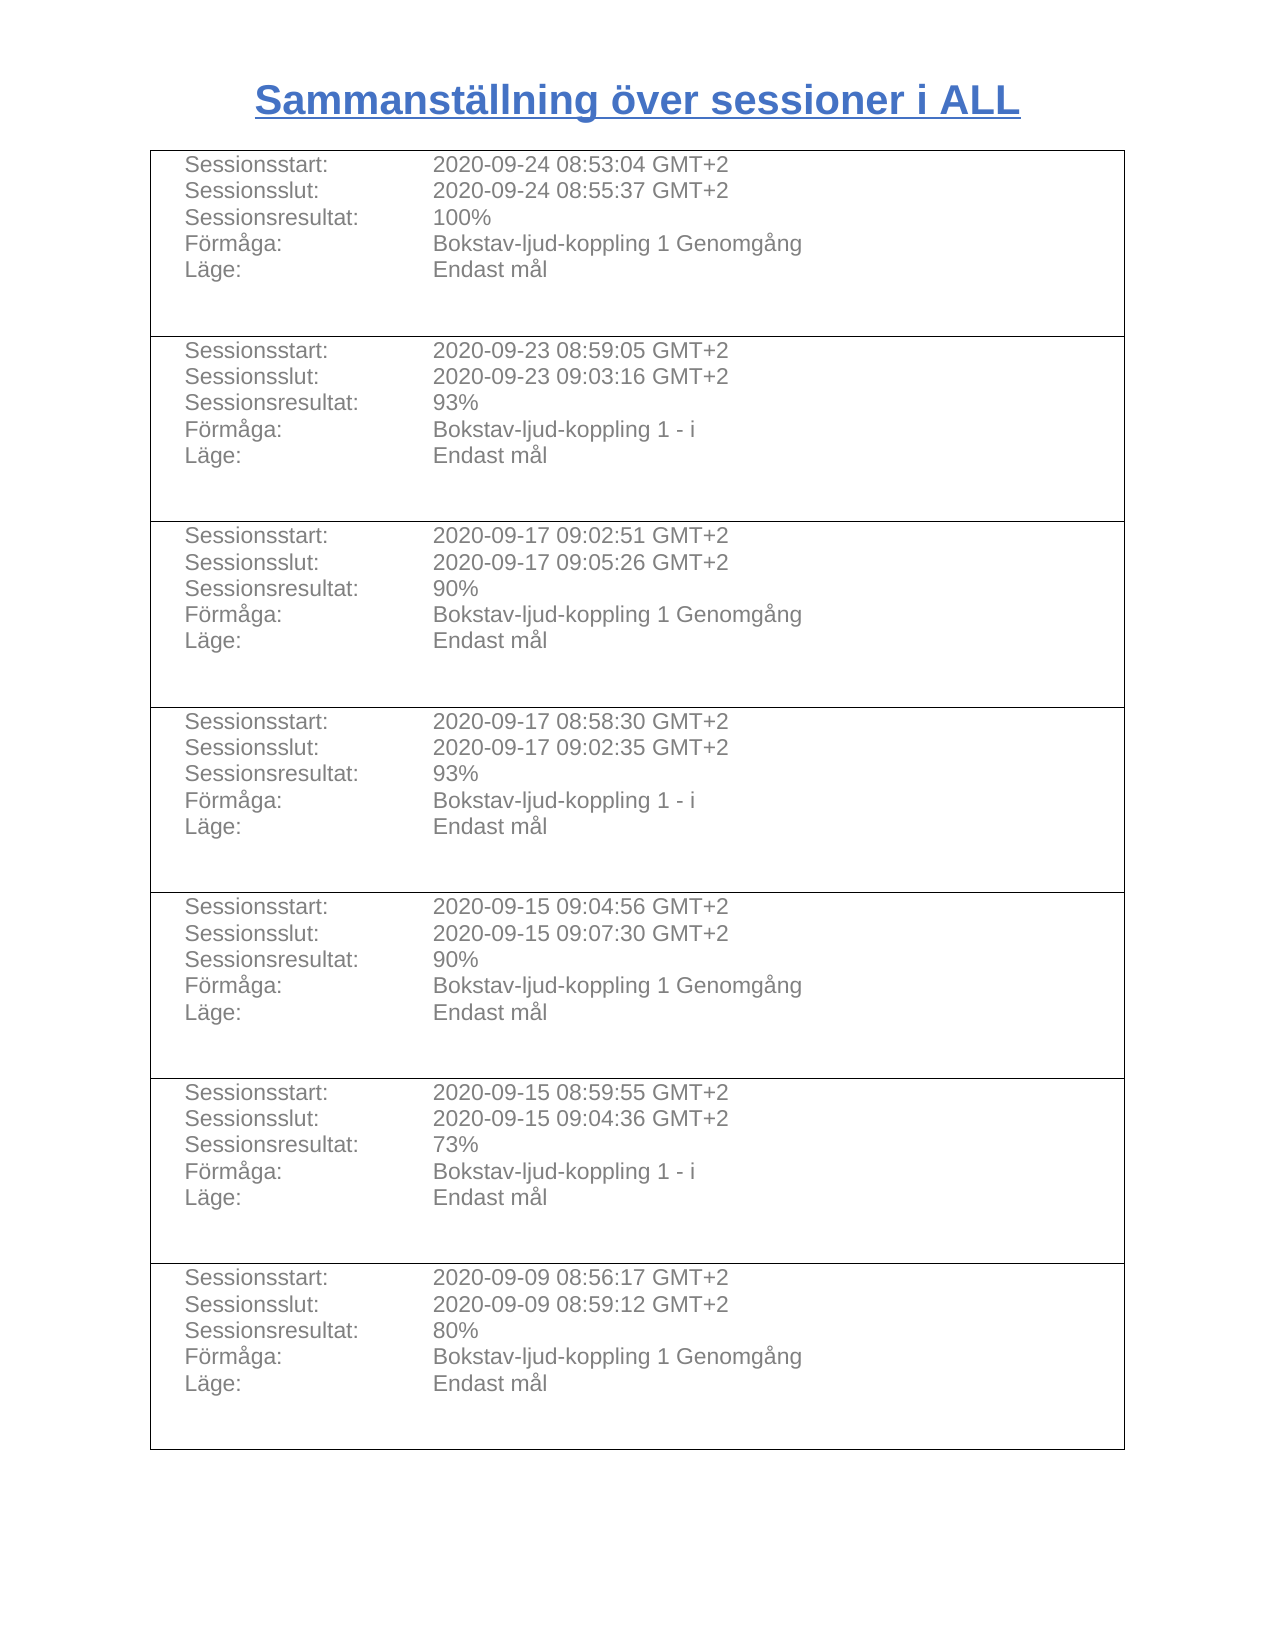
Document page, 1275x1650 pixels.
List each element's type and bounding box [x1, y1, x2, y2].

table_cell [151, 893, 1124, 1078]
table_cell [151, 522, 1124, 707]
table_cell [151, 1079, 1124, 1263]
table_cell [151, 708, 1124, 892]
table_cell [151, 1264, 1124, 1449]
table_cell [151, 151, 1124, 336]
table_cell [151, 337, 1124, 521]
